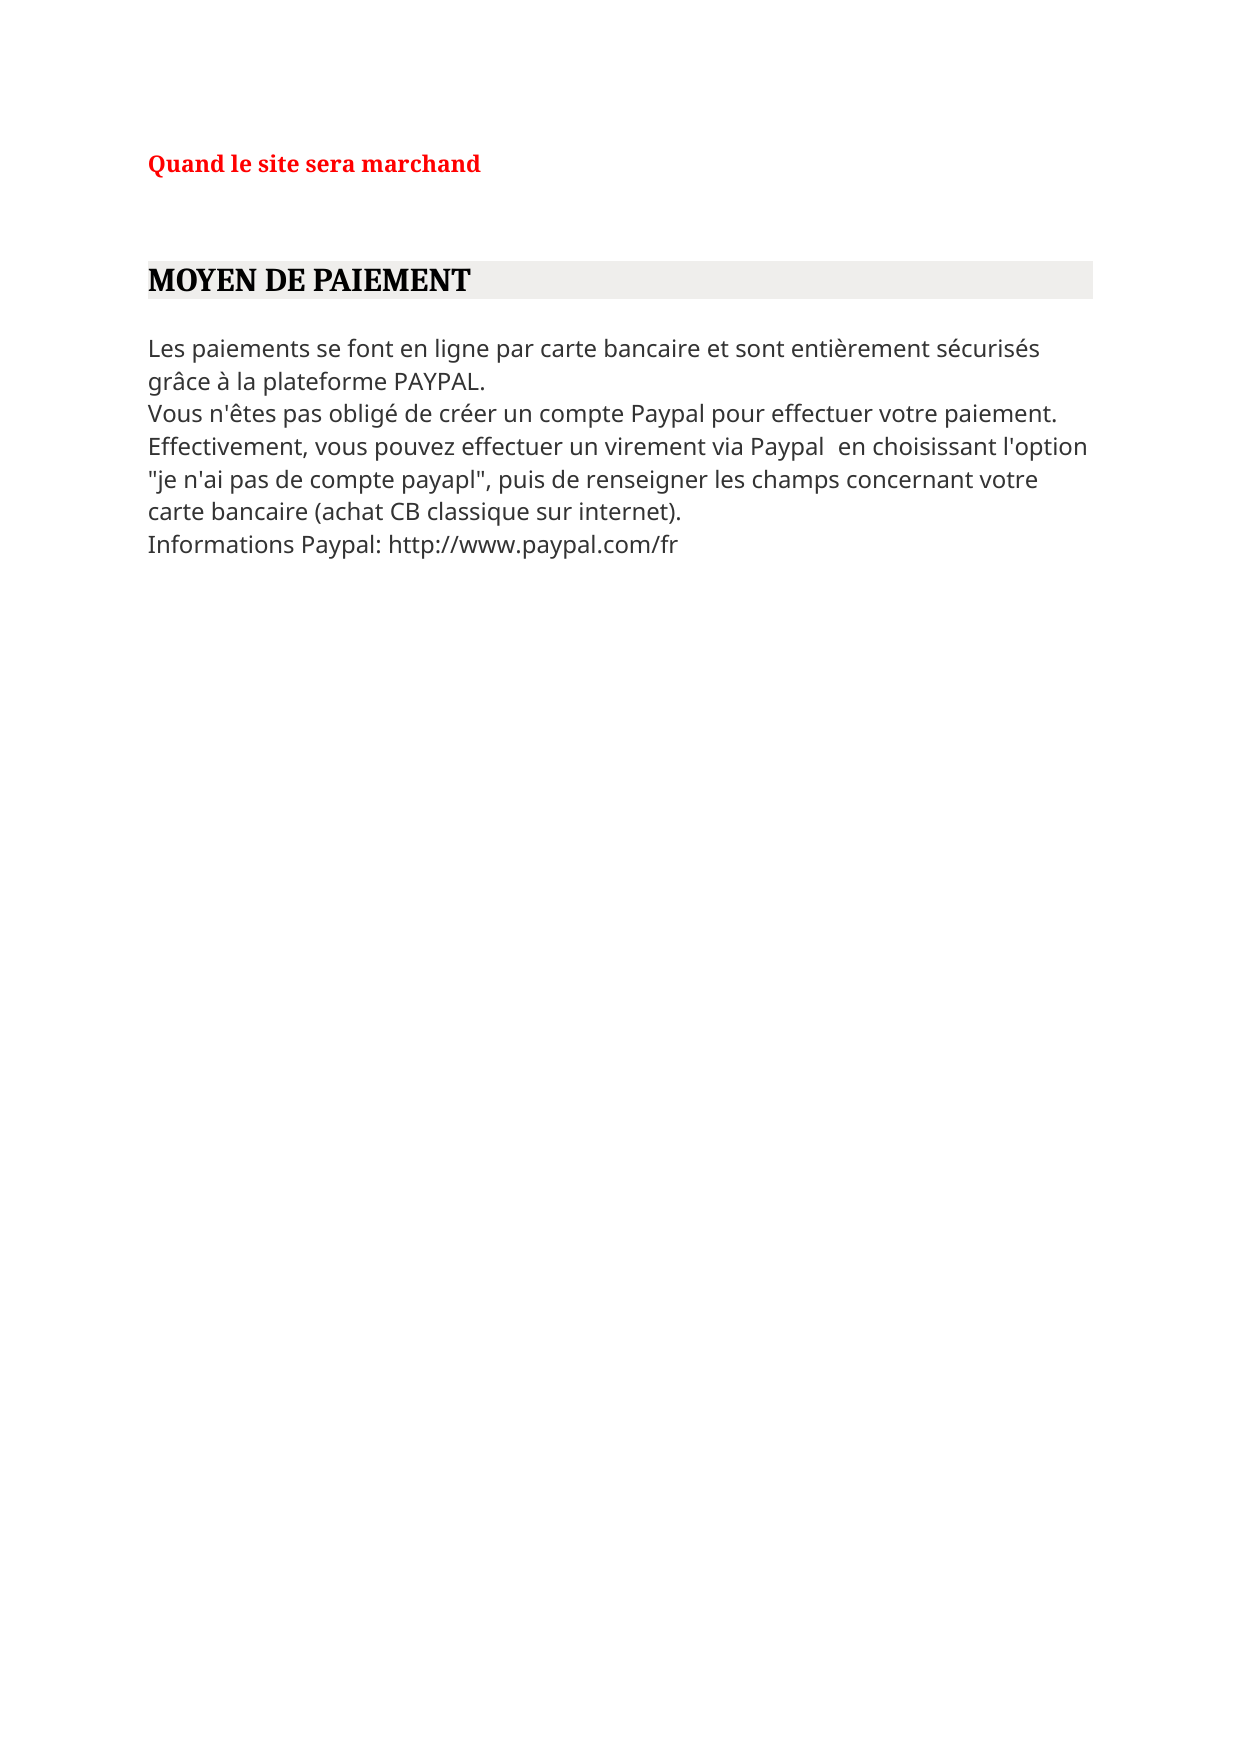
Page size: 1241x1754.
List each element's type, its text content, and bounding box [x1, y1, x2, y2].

text Quand le site sera marchand [148, 148, 1093, 179]
text Les paiements se font en ligne par carte bancaire et sont entièrement sécurisés grâce à la plateforme PAYPAL. Vous n'êtes pas obligé de créer un compte Paypal pour effectuer votre paiement. Effectivement, vous pouvez effectuer un virement via Paypal en choisissant l'option "je n'ai pas de compte payapl", puis de renseigner les champs concernant votre carte bancaire (achat CB classique sur internet). Informations Paypal: http://www.paypal.com/fr [148, 299, 1093, 560]
text MOYEN DE PAIEMENT [148, 261, 1093, 299]
